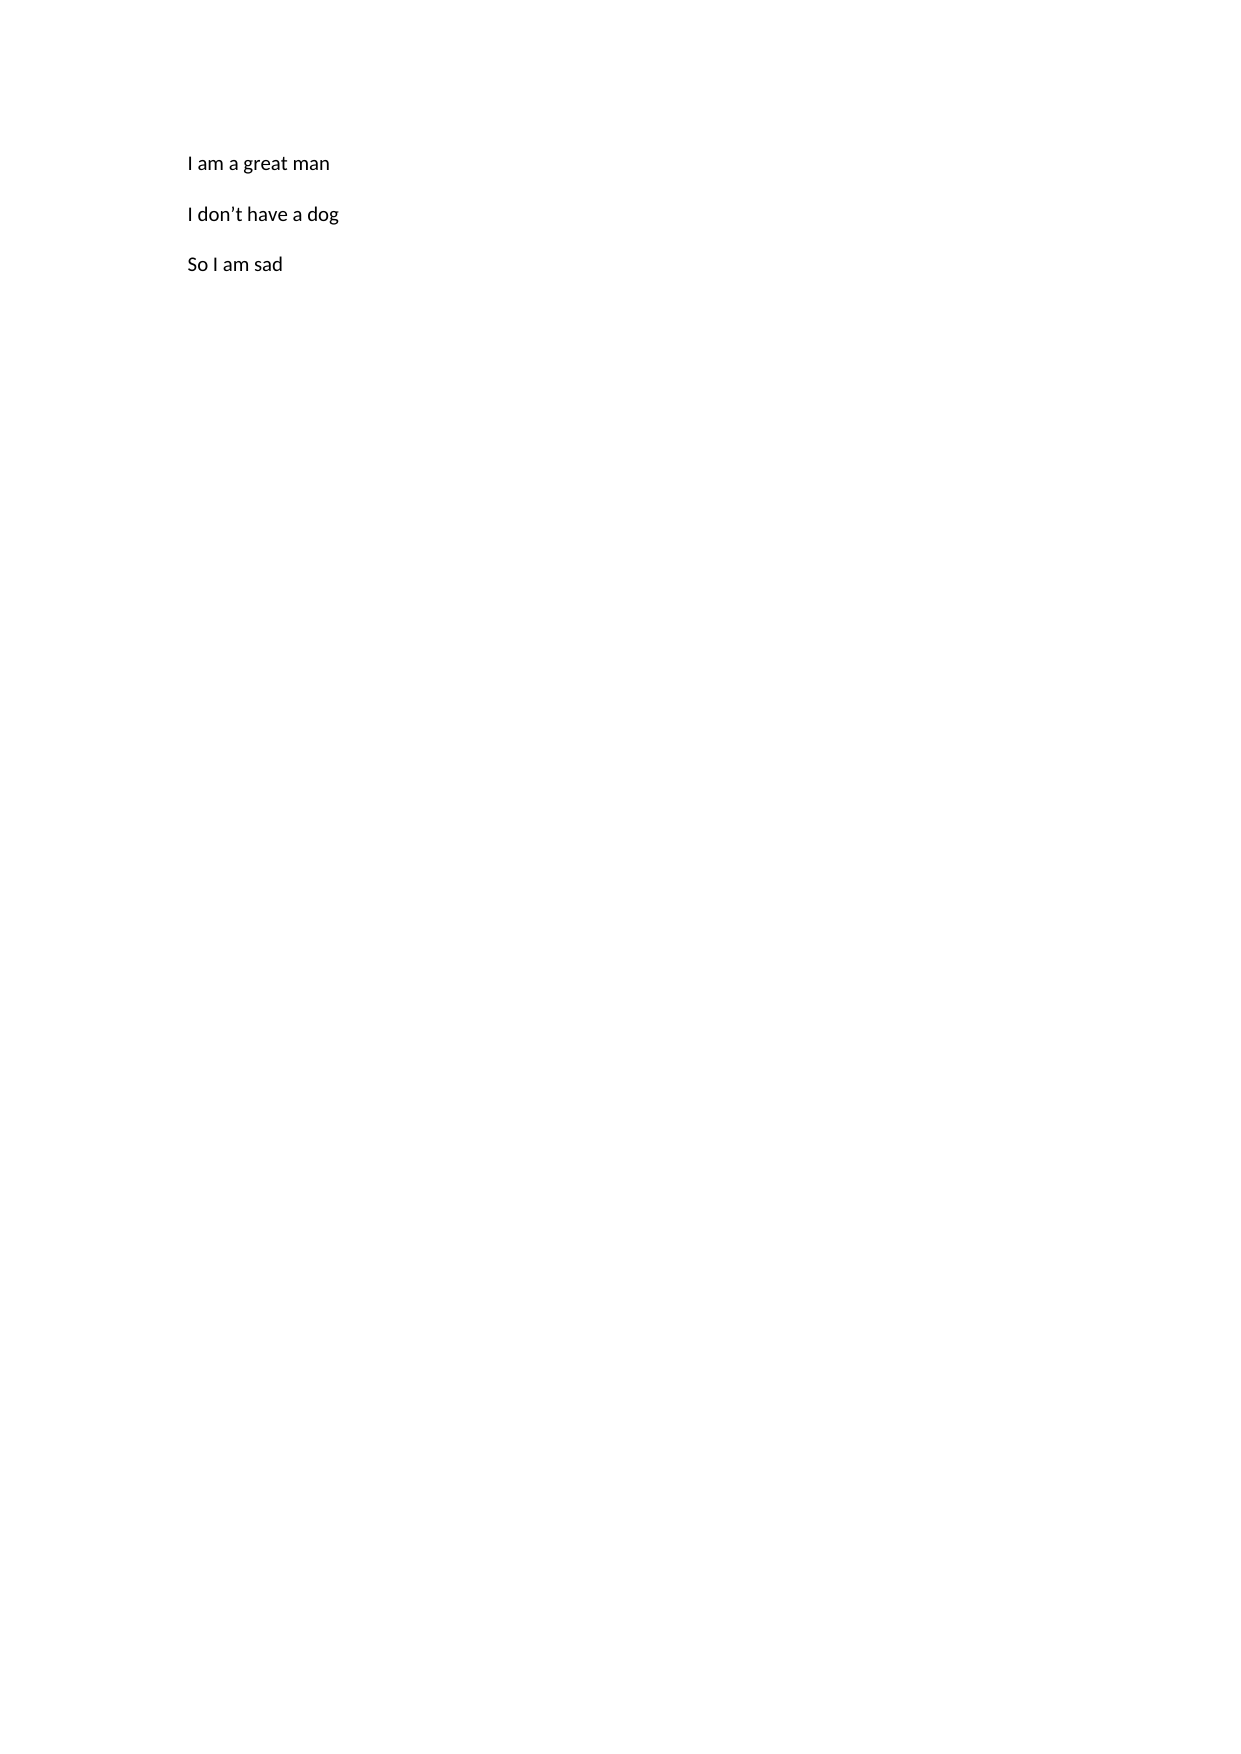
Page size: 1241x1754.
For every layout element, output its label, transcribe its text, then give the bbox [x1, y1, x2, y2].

text I don’t have a dog [187, 201, 1053, 226]
text I am a great man [187, 150, 1053, 175]
text So I am sad [187, 252, 1053, 277]
